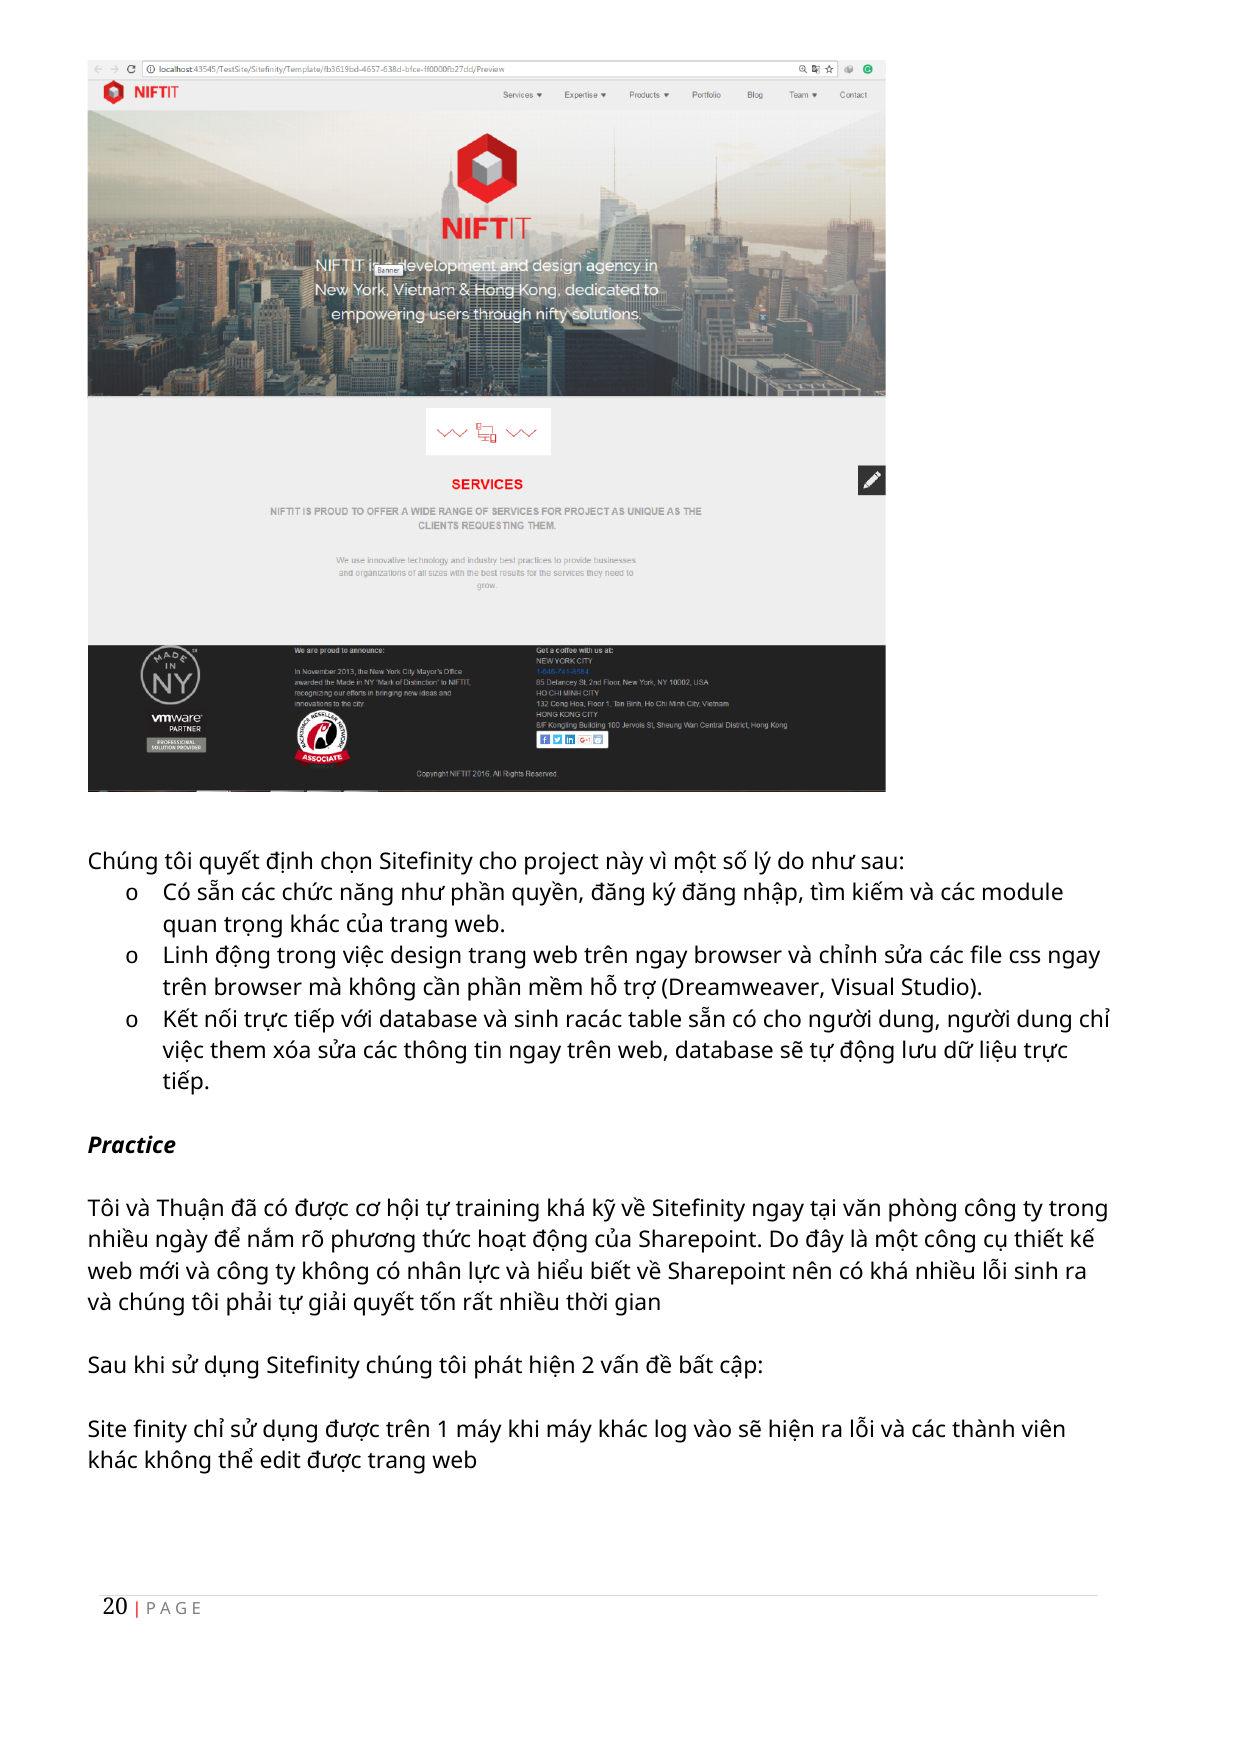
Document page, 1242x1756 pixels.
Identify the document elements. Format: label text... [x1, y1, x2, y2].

picture [87, 60, 886, 793]
list Linh động trong việc design trang web trên ngay browser và chỉnh sửa các file css ngay trên browser mà không cần phần mềm hỗ trợ (Dreamweaver, Visual Studio). [125, 939, 1110, 1002]
list Có sẵn các chức năng như phần quyền, đăng ký đăng nhập, tìm kiếm và các module quan trọng khác của trang web. [125, 876, 1110, 939]
text Tôi và Thuận đã có được cơ hội tự training khá kỹ về Sitefinity ngay tại văn phòng công ty trong nhiều ngày để nắm rõ phương thức hoạt động của Sharepoint. Do đây là một công cụ thiết kế web mới và công ty không có nhân lực và hiểu biết về Sharepoint nên có khá nhiều lỗi sinh ra và chúng tôi phải tự giải quyết tốn rất nhiều thời gian [87, 1192, 1110, 1317]
text Practice [87, 1128, 1110, 1160]
text Chúng tôi quyết định chọn Sitefinity cho project này vì một số lý do như sau: [87, 844, 1110, 876]
text Sau khi sử dụng Sitefinity chúng tôi phát hiện 2 vấn đề bất cập: [87, 1349, 1110, 1381]
text Site finity chỉ sử dụng được trên 1 máy khi máy khác log vào sẽ hiện ra lỗi và các thành viên khác không thể edit được trang web [87, 1413, 1110, 1475]
list Kết nối trực tiếp với database và sinh racác table sẵn có cho người dung, người dung chỉ việc them xóa sửa các thông tin ngay trên web, database sẽ tự động lưu dữ liệu trực tiếp. [125, 1003, 1110, 1096]
